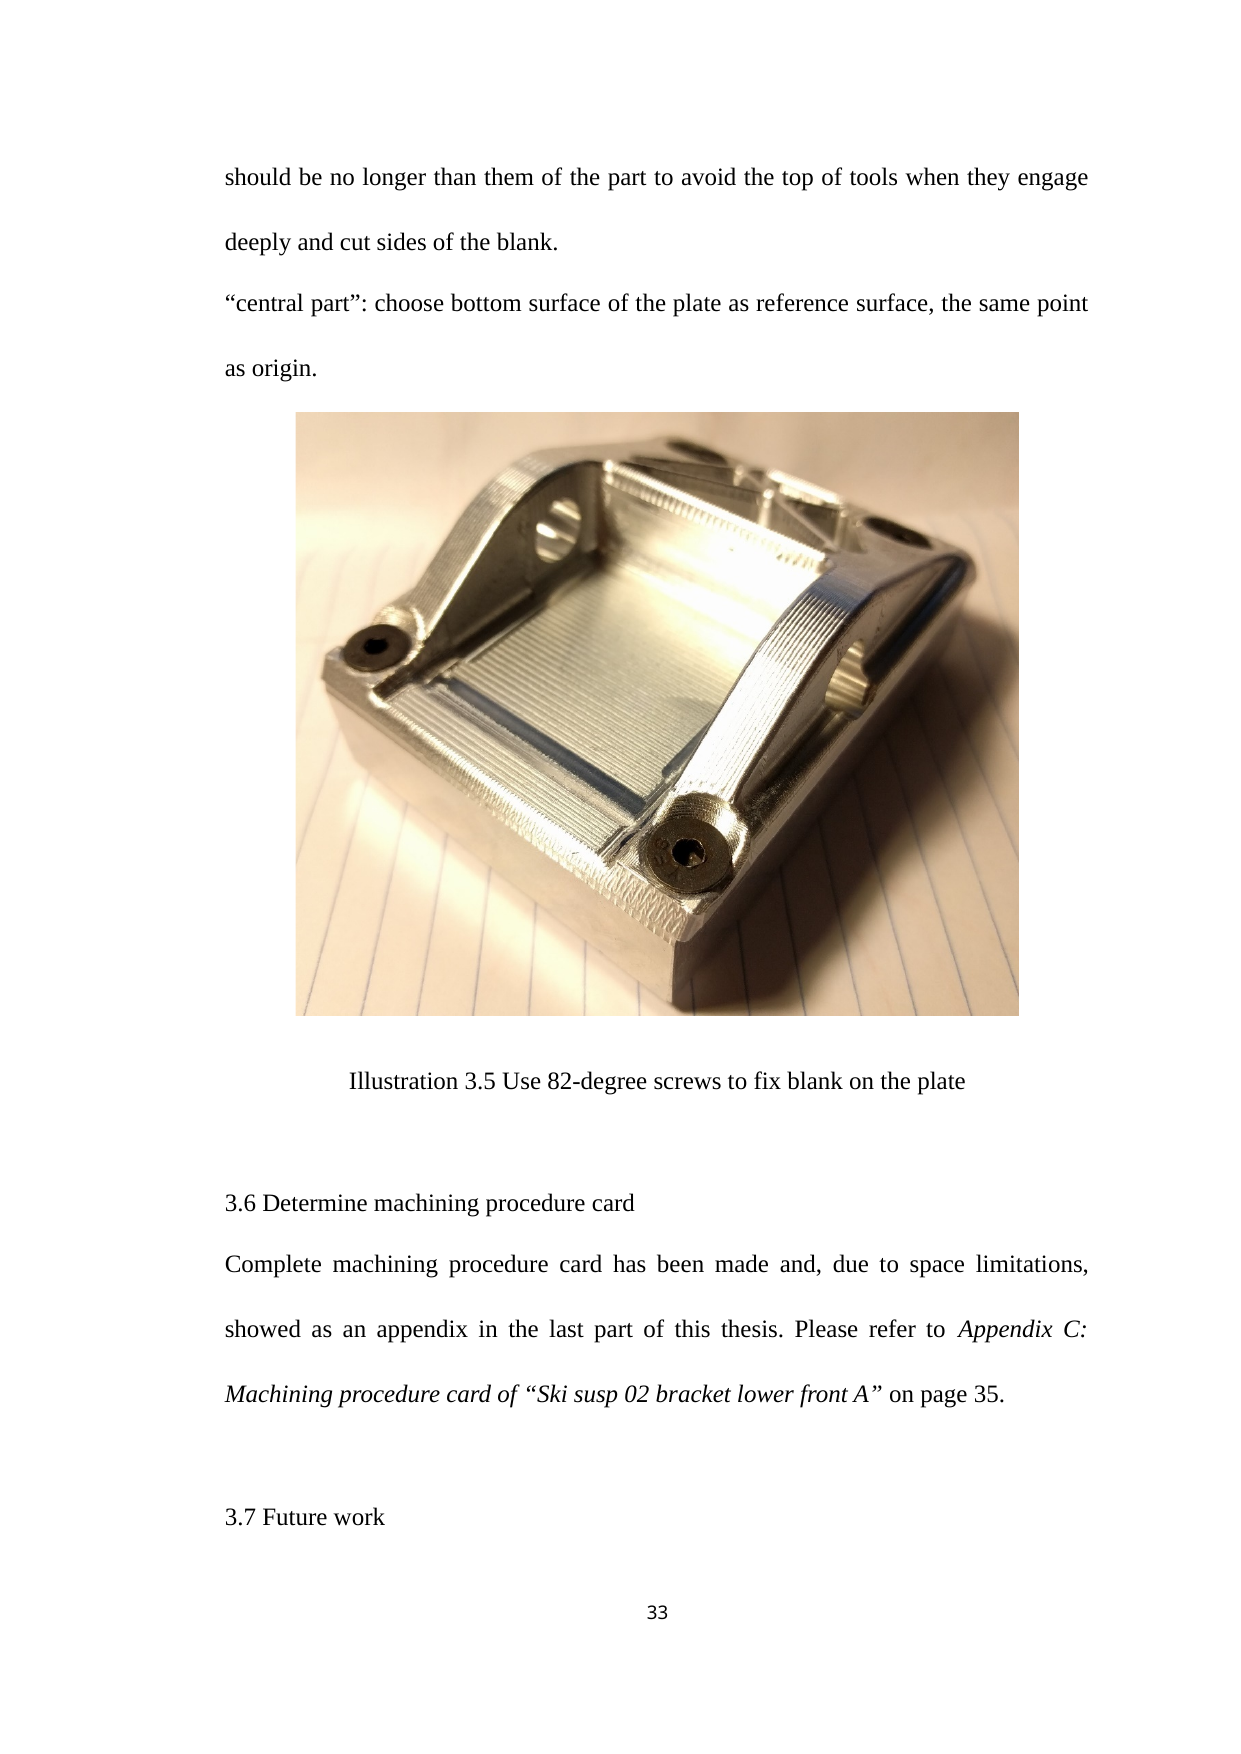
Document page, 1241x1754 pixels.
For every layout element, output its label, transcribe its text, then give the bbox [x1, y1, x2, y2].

subtitle Determine machining procedure card [224, 1186, 1090, 1219]
text Complete machining procedure card has been made and, due to space limitations, showed as an appendix in the last part of this thesis. Please refer to Appendix C: Machining procedure card of “Ski susp 02 bracket lower front A” on page 35. [224, 1248, 1090, 1410]
picture [295, 412, 1019, 1016]
subtitle Future work [224, 1500, 1090, 1533]
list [224, 160, 1090, 257]
list “central part”: choose bottom surface of the plate as reference surface, the same point as origin. [224, 286, 1090, 383]
subtitle Illustration 3.5 Use 82-degree screws to fix blank on the plate [224, 1064, 1090, 1096]
